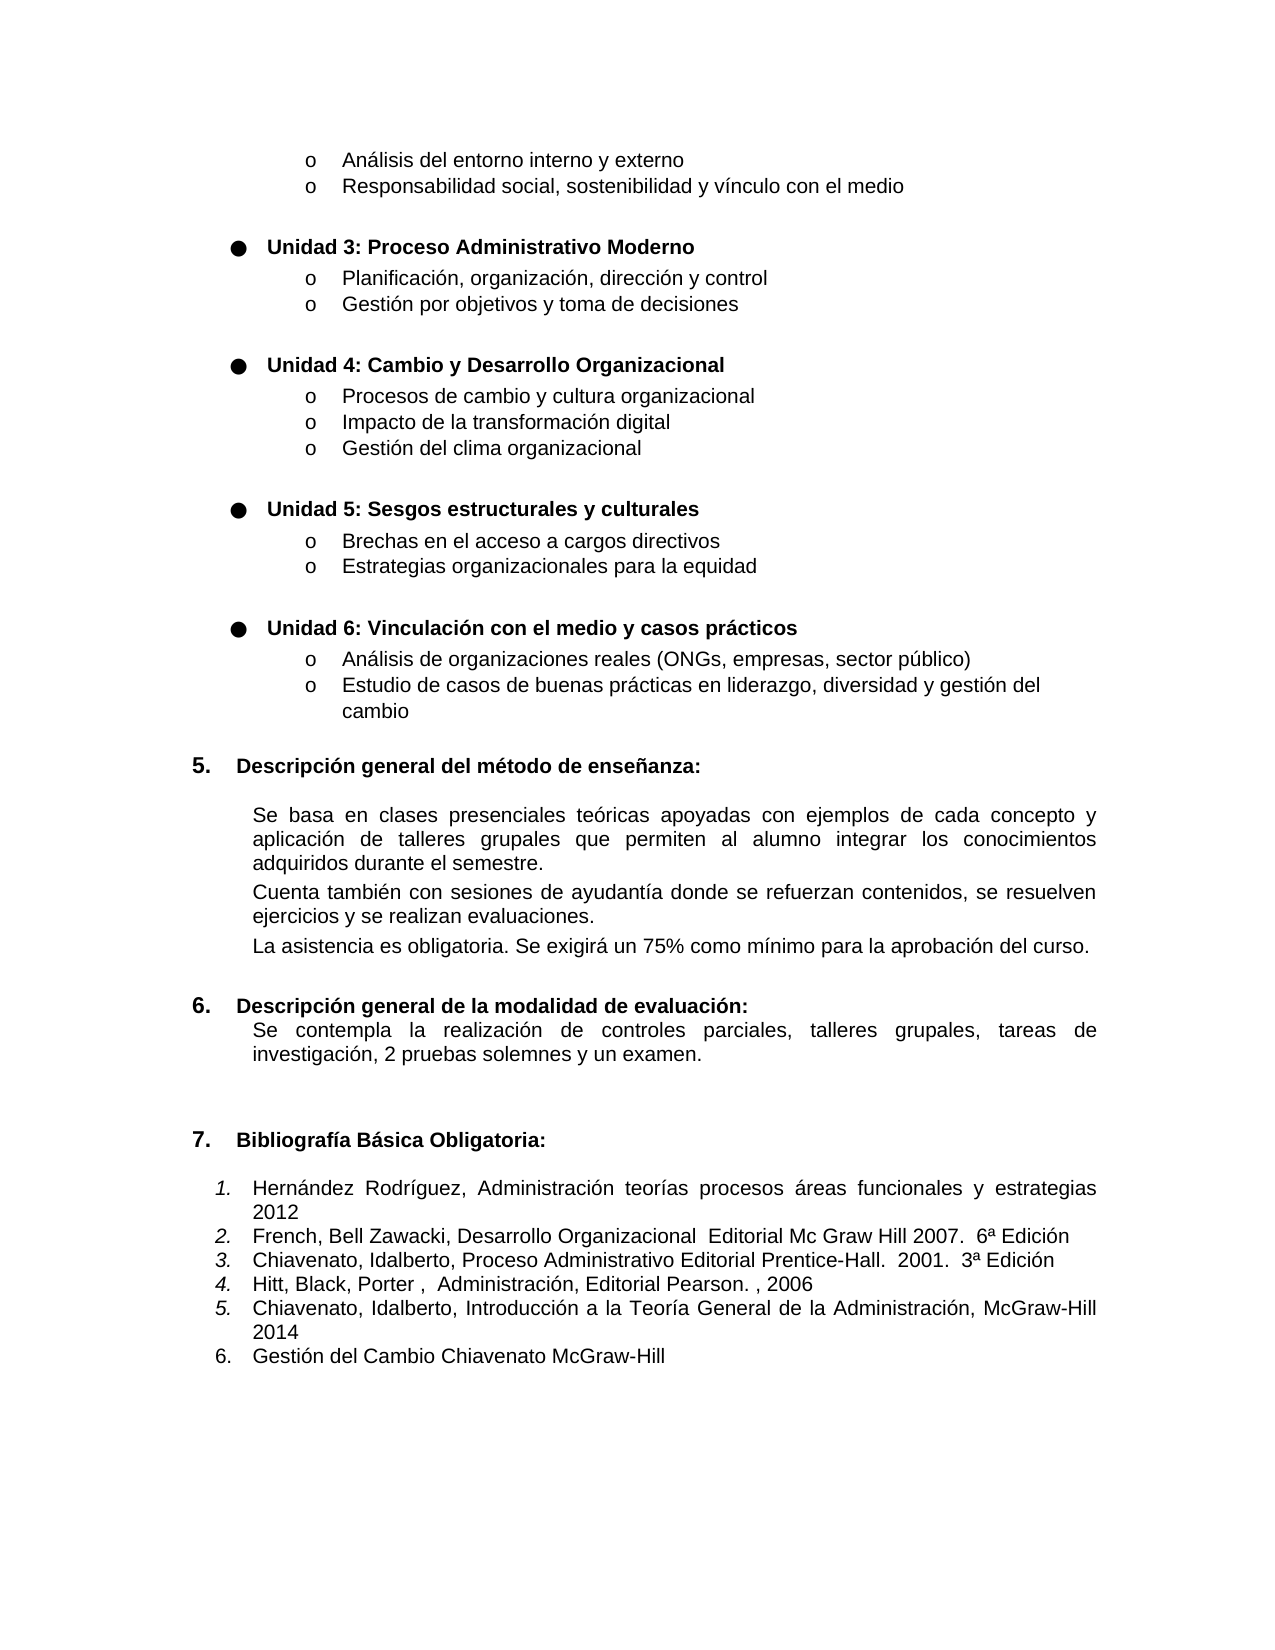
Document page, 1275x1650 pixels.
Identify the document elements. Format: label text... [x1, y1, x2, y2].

list Descripción general de la modalidad de evaluación: [192, 992, 1098, 1018]
list Chiavenato, Idalberto, Introducción a la Teoría General de la Administración, McGraw-Hill 2014 [215, 1296, 1098, 1344]
list Unidad 5: Sesgos estructurales y culturales [229, 486, 1098, 528]
list Unidad 6: Vinculación con el medio y casos prácticos [229, 604, 1098, 647]
list Unidad 4: Cambio y Desarrollo Organizacional [229, 342, 1098, 384]
list Gestión del Cambio Chiavenato McGraw-Hill [215, 1344, 1098, 1368]
list Análisis de organizaciones reales (ONGs, empresas, sector público) [304, 647, 1098, 673]
text Se contempla la realización de controles parciales, talleres grupales, tareas de investigación, 2 pruebas solemnes y un examen. [252, 1018, 1098, 1066]
list Análisis del entorno interno y externo [304, 148, 1098, 173]
list Estrategias organizacionales para la equidad [304, 554, 1098, 580]
text La asistencia es obligatoria. Se exigirá un 75% como mínimo para la aprobación del curso. [252, 934, 1098, 986]
text Se basa en clases presenciales teóricas apoyadas con ejemplos de cada concepto y aplicación de talleres grupales que permiten al alumno integrar los conocimientos adquiridos durante el semestre. [252, 802, 1098, 874]
list French, Bell Zawacki, Desarrollo Organizacional Editorial Mc Graw Hill 2007. 6ª Edición [215, 1224, 1098, 1248]
list Procesos de cambio y cultura organizacional [304, 384, 1098, 410]
list Brechas en el acceso a cargos directivos [304, 528, 1098, 554]
list Planificación, organización, dirección y control [304, 266, 1098, 292]
list Estudio de casos de buenas prácticas en liderazgo, diversidad y gestión del cambio [304, 673, 1098, 722]
list Descripción general del método de enseñanza: [192, 752, 1098, 778]
list Unidad 3: Proceso Administrativo Moderno [229, 223, 1098, 266]
text Cuenta también con sesiones de ayudantía donde se refuerzan contenidos, se resuelven ejercicios y se realizan evaluaciones. [252, 880, 1098, 928]
list Chiavenato, Idalberto, Proceso Administrativo Editorial Prentice-Hall. 2001. 3ª Edición [215, 1248, 1098, 1272]
list Gestión por objetivos y toma de decisiones [304, 292, 1098, 318]
list Gestión del clima organizacional [304, 436, 1098, 462]
list Hitt, Black, Porter , Administración, Editorial Pearson. , 2006 [215, 1272, 1098, 1296]
list Hernández Rodríguez, Administración teorías procesos áreas funcionales y estrategias 2012 [215, 1176, 1098, 1224]
list Impacto de la transformación digital [304, 410, 1098, 436]
list Bibliografía Básica Obligatoria: [192, 1126, 1098, 1152]
list Responsabilidad social, sostenibilidad y vínculo con el medio [304, 173, 1098, 199]
